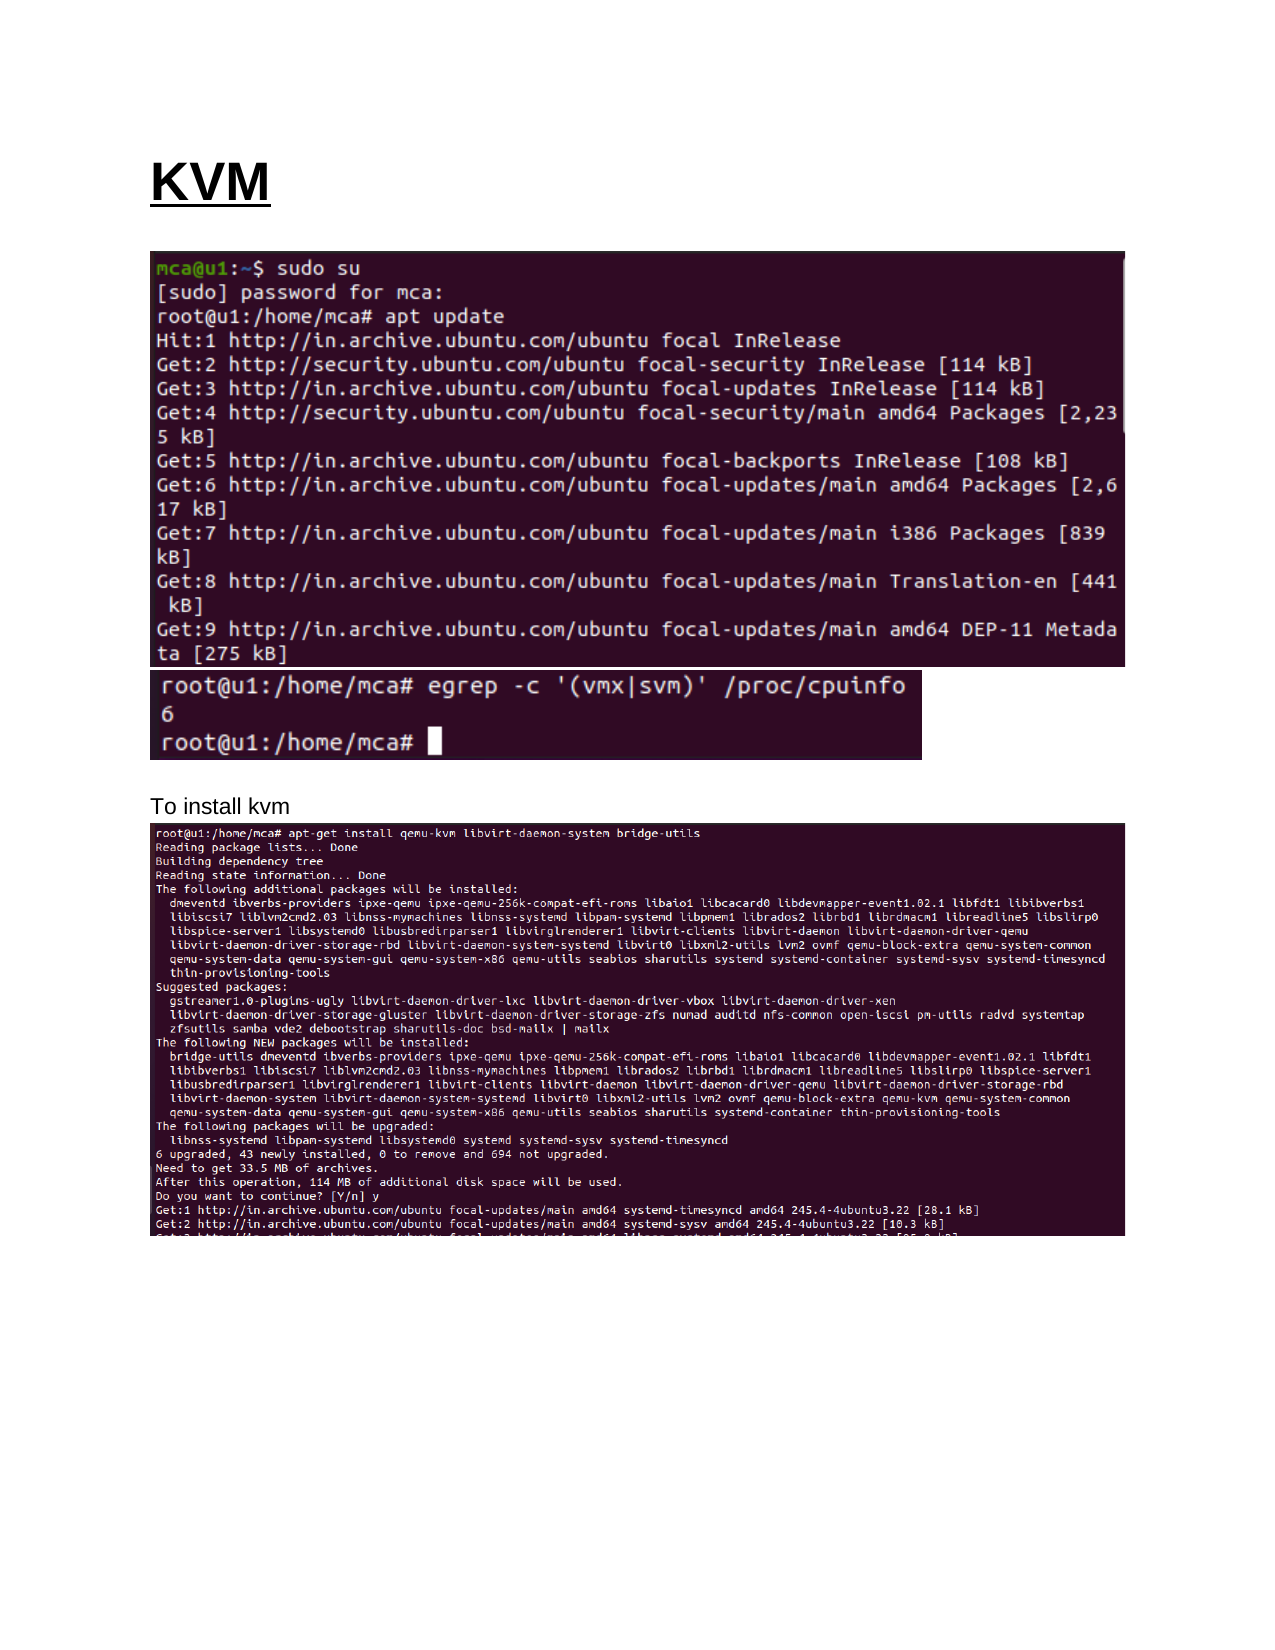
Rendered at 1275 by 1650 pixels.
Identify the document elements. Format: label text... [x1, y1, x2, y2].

text KVM [150, 150, 1125, 212]
picture [150, 251, 1125, 667]
picture [150, 670, 922, 760]
text To install kvm [150, 793, 1125, 820]
picture [150, 823, 1125, 1236]
